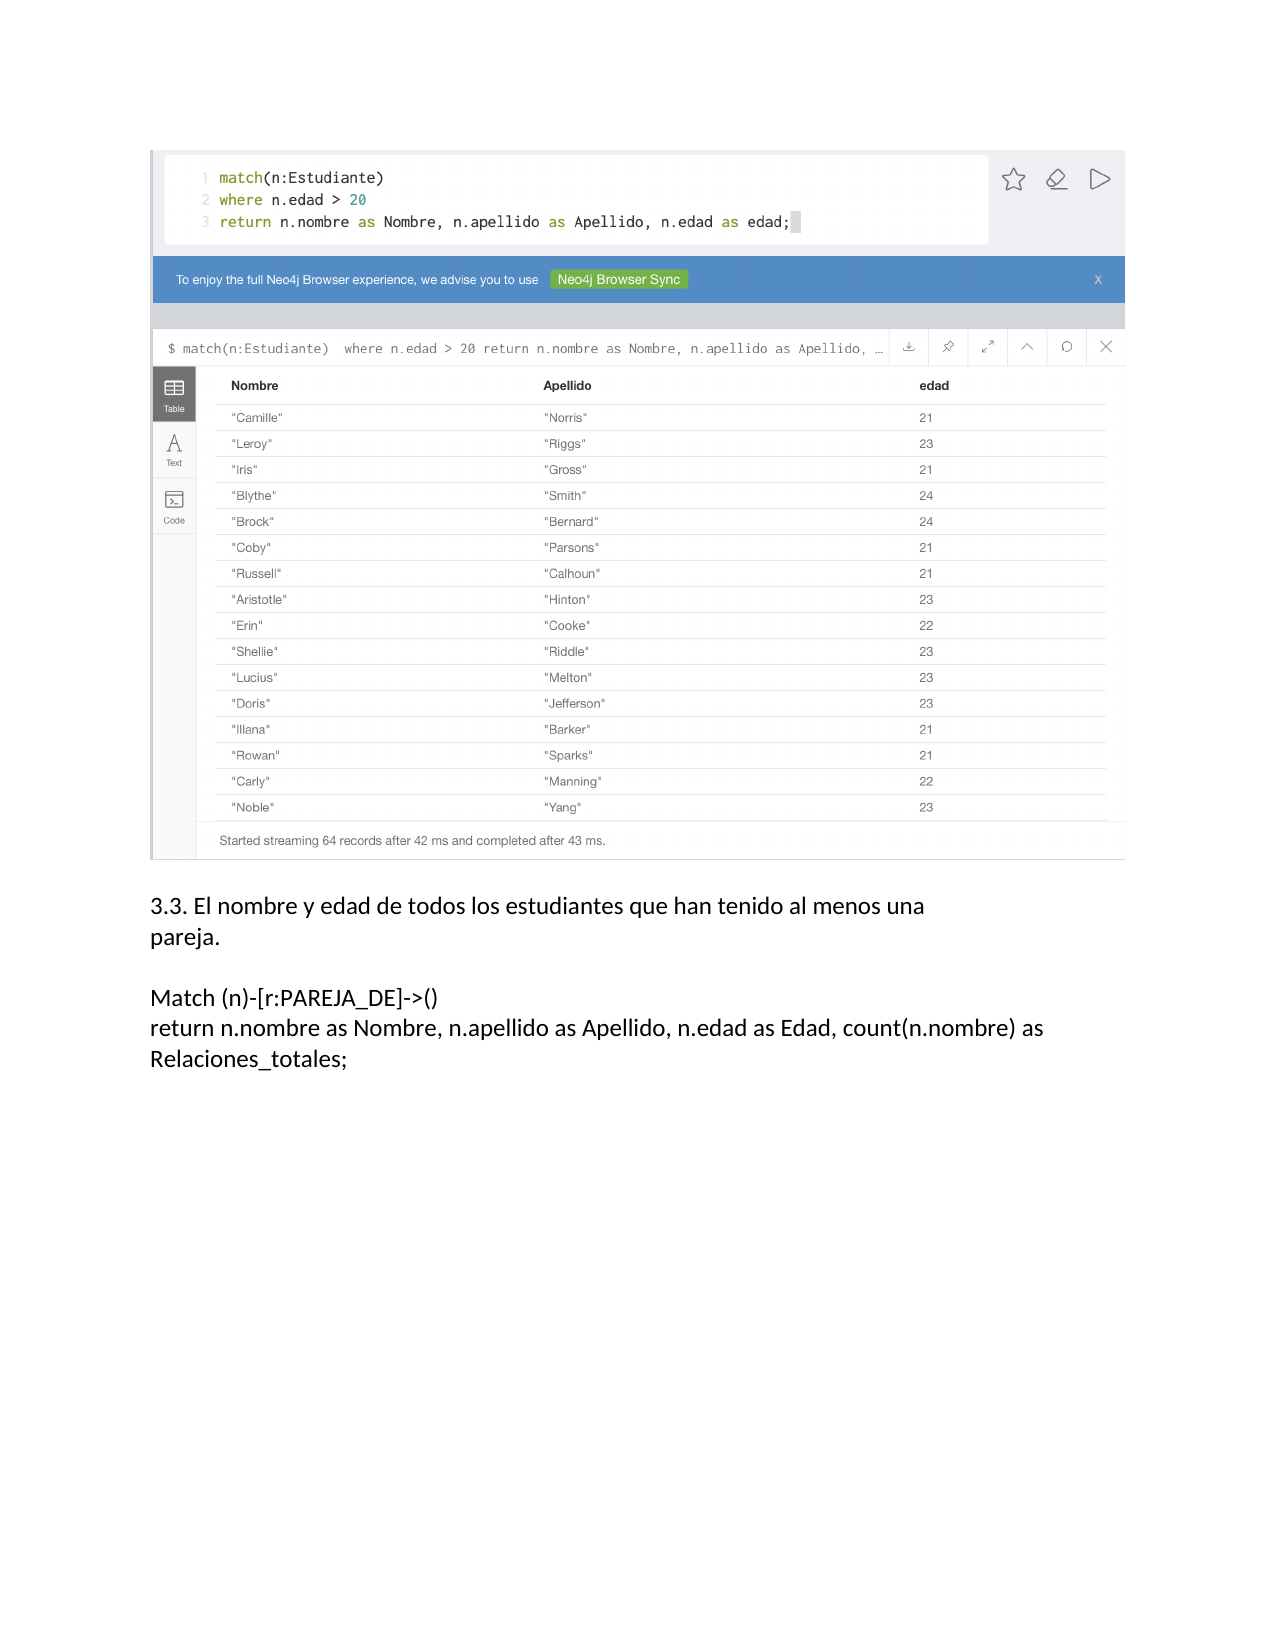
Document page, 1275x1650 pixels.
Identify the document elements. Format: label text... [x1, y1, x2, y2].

text 3.3. El nombre y edad de todos los estudiantes que han tenido al menos una [150, 890, 1125, 921]
picture [150, 150, 1125, 860]
text return n.nombre as Nombre, n.apellido as Apellido, n.edad as Edad, count(n.nombre) as Relaciones_totales; [150, 1012, 1125, 1073]
text pareja. [150, 921, 1125, 951]
text Match (n)-[r:PAREJA_DE]->() [150, 982, 1125, 1012]
